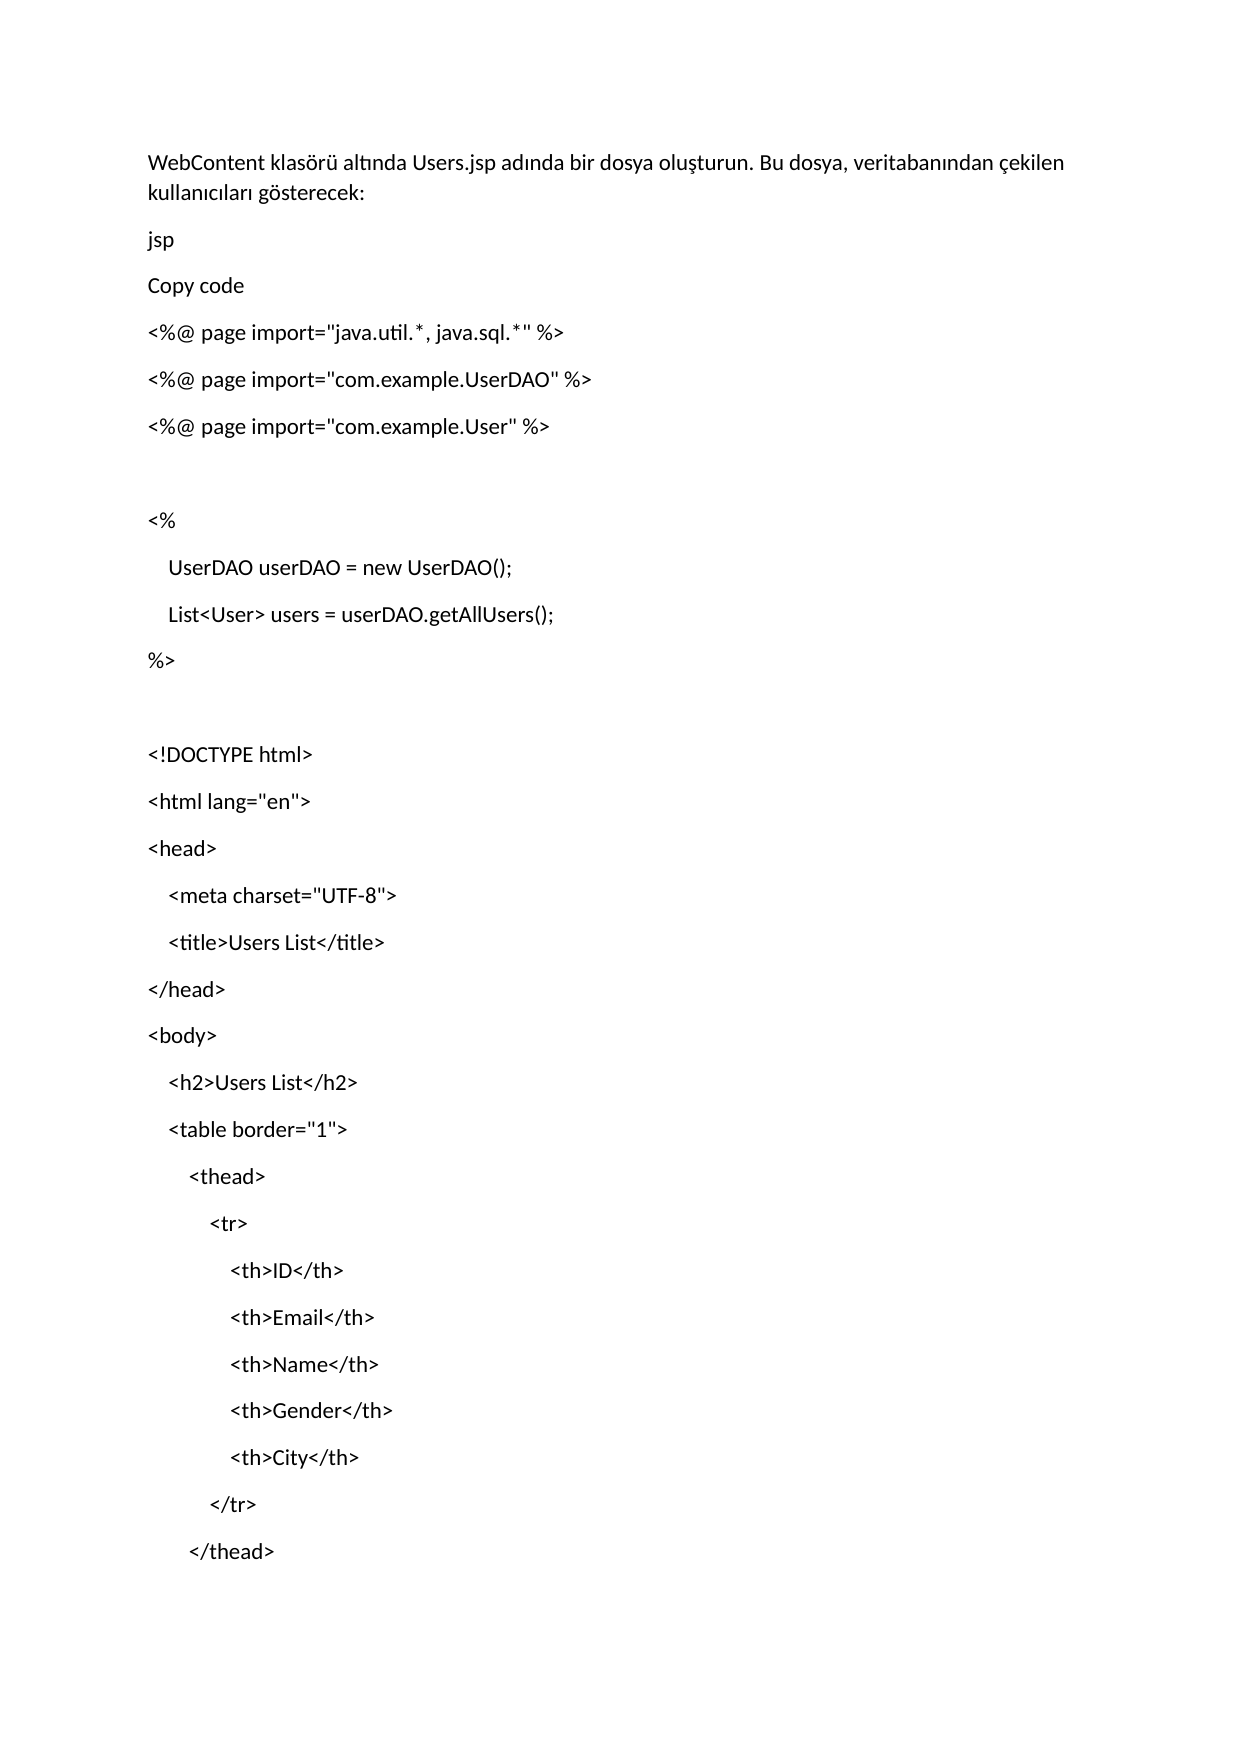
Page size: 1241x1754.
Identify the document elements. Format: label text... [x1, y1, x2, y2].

text <table border="1"> [148, 1115, 1093, 1143]
text UserDAO userDAO = new UserDAO(); [148, 553, 1093, 581]
text <head> [148, 834, 1093, 862]
text <tr> [148, 1209, 1093, 1237]
text </tr> [148, 1490, 1093, 1518]
text <th>City</th> [148, 1443, 1093, 1471]
text %> [148, 647, 1093, 674]
text <!DOCTYPE html> [148, 740, 1093, 768]
text <th>Email</th> [148, 1303, 1093, 1331]
text WebContent klasörü altında Users.jsp adında bir dosya oluşturun. Bu dosya, veritabanından çekilen kullanıcıları gösterecek: [148, 148, 1093, 206]
text <%@ page import="com.example.UserDAO" %> [148, 365, 1093, 393]
text <%@ page import="com.example.User" %> [148, 412, 1093, 440]
text <h2>Users List</h2> [148, 1068, 1093, 1096]
text <%@ page import="java.util.*, java.sql.*" %> [148, 318, 1093, 346]
text <% [148, 506, 1093, 534]
text <th>Gender</th> [148, 1397, 1093, 1424]
text <thead> [148, 1162, 1093, 1190]
text <body> [148, 1022, 1093, 1049]
text Copy code [148, 272, 1093, 299]
text <meta charset="UTF-8"> [148, 881, 1093, 909]
text <th>ID</th> [148, 1256, 1093, 1284]
text <html lang="en"> [148, 787, 1093, 815]
text <title>Users List</title> [148, 928, 1093, 956]
text </head> [148, 975, 1093, 1003]
text jsp [148, 225, 1093, 253]
text <th>Name</th> [148, 1350, 1093, 1378]
text </thead> [148, 1537, 1093, 1565]
text List<User> users = userDAO.getAllUsers(); [148, 600, 1093, 628]
